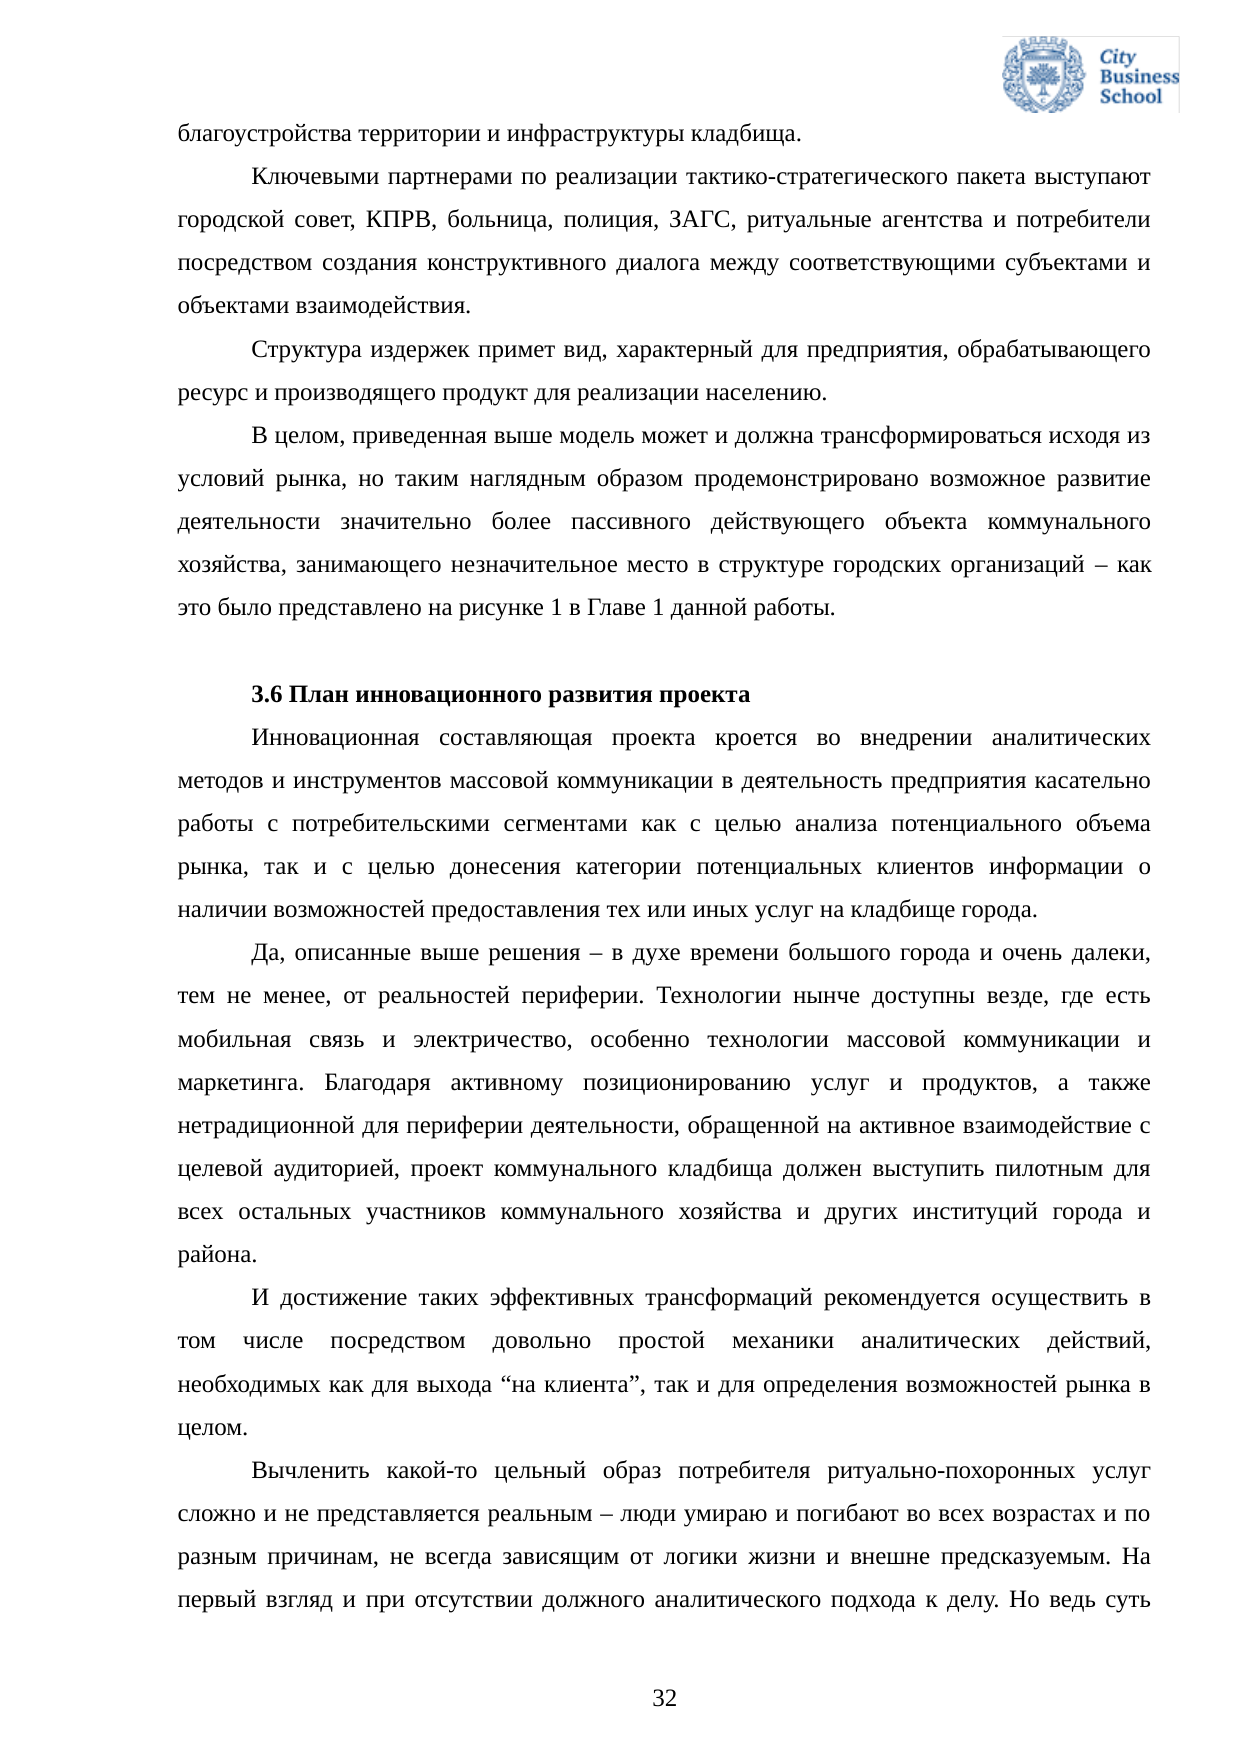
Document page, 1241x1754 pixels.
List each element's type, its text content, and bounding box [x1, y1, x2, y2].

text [177, 118, 1152, 147]
text И достижение таких эффективных трансформаций рекомендуется осуществить в том числе посредством довольно простой механики аналитических действий, необходимых как для выхода “на клиента”, так и для определения возможностей рынка в целом. [177, 1282, 1152, 1441]
text Структура издержек примет вид, характерный для предприятия, обрабатывающего ресурс и производящего продукт для реализации населению. [177, 334, 1152, 406]
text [177, 1455, 1152, 1613]
picture [1002, 35, 1181, 113]
text В целом, приведенная выше модель может и должна трансформироваться исходя из условий рынка, но таким наглядным образом продемонстрировано возможное развитие деятельности значительно более пассивного действующего объекта коммунального хозяйства, занимающего незначительное место в структуре городских организаций – как это было представлено на рисунке 1 в Главе 1 данной работы. [177, 420, 1152, 621]
text Да, описанные выше решения – в духе времени большого города и очень далеки, тем не менее, от реальностей периферии. Технологии нынче доступны везде, где есть мобильная связь и электричество, особенно технологии массовой коммуникации и маркетинга. Благодаря активному позиционированию услуг и продуктов, а также нетрадиционной для периферии деятельности, обращенной на активное взаимодействие с целевой аудиторией, проект коммунального кладбища должен выступить пилотным для всех остальных участников коммунального хозяйства и других институций города и района. [177, 937, 1152, 1268]
text Ключевыми партнерами по реализации тактико-стратегического пакета выступают городской совет, КПРВ, больница, полиция, ЗАГС, ритуальные агентства и потребители посредством создания конструктивного диалога между соответствующими субъектами и объектами взаимодействия. [177, 161, 1152, 319]
text 3.6 План инновационного развития проекта [177, 679, 1152, 707]
text Инновационная составляющая проекта кроется во внедрении аналитических методов и инструментов массовой коммуникации в деятельность предприятия касательно работы с потребительскими сегментами как с целью анализа потенциального объема рынка, так и с целью донесения категории потенциальных клиентов информации о наличии возможностей предоставления тех или иных услуг на кладбище города. [177, 722, 1152, 923]
